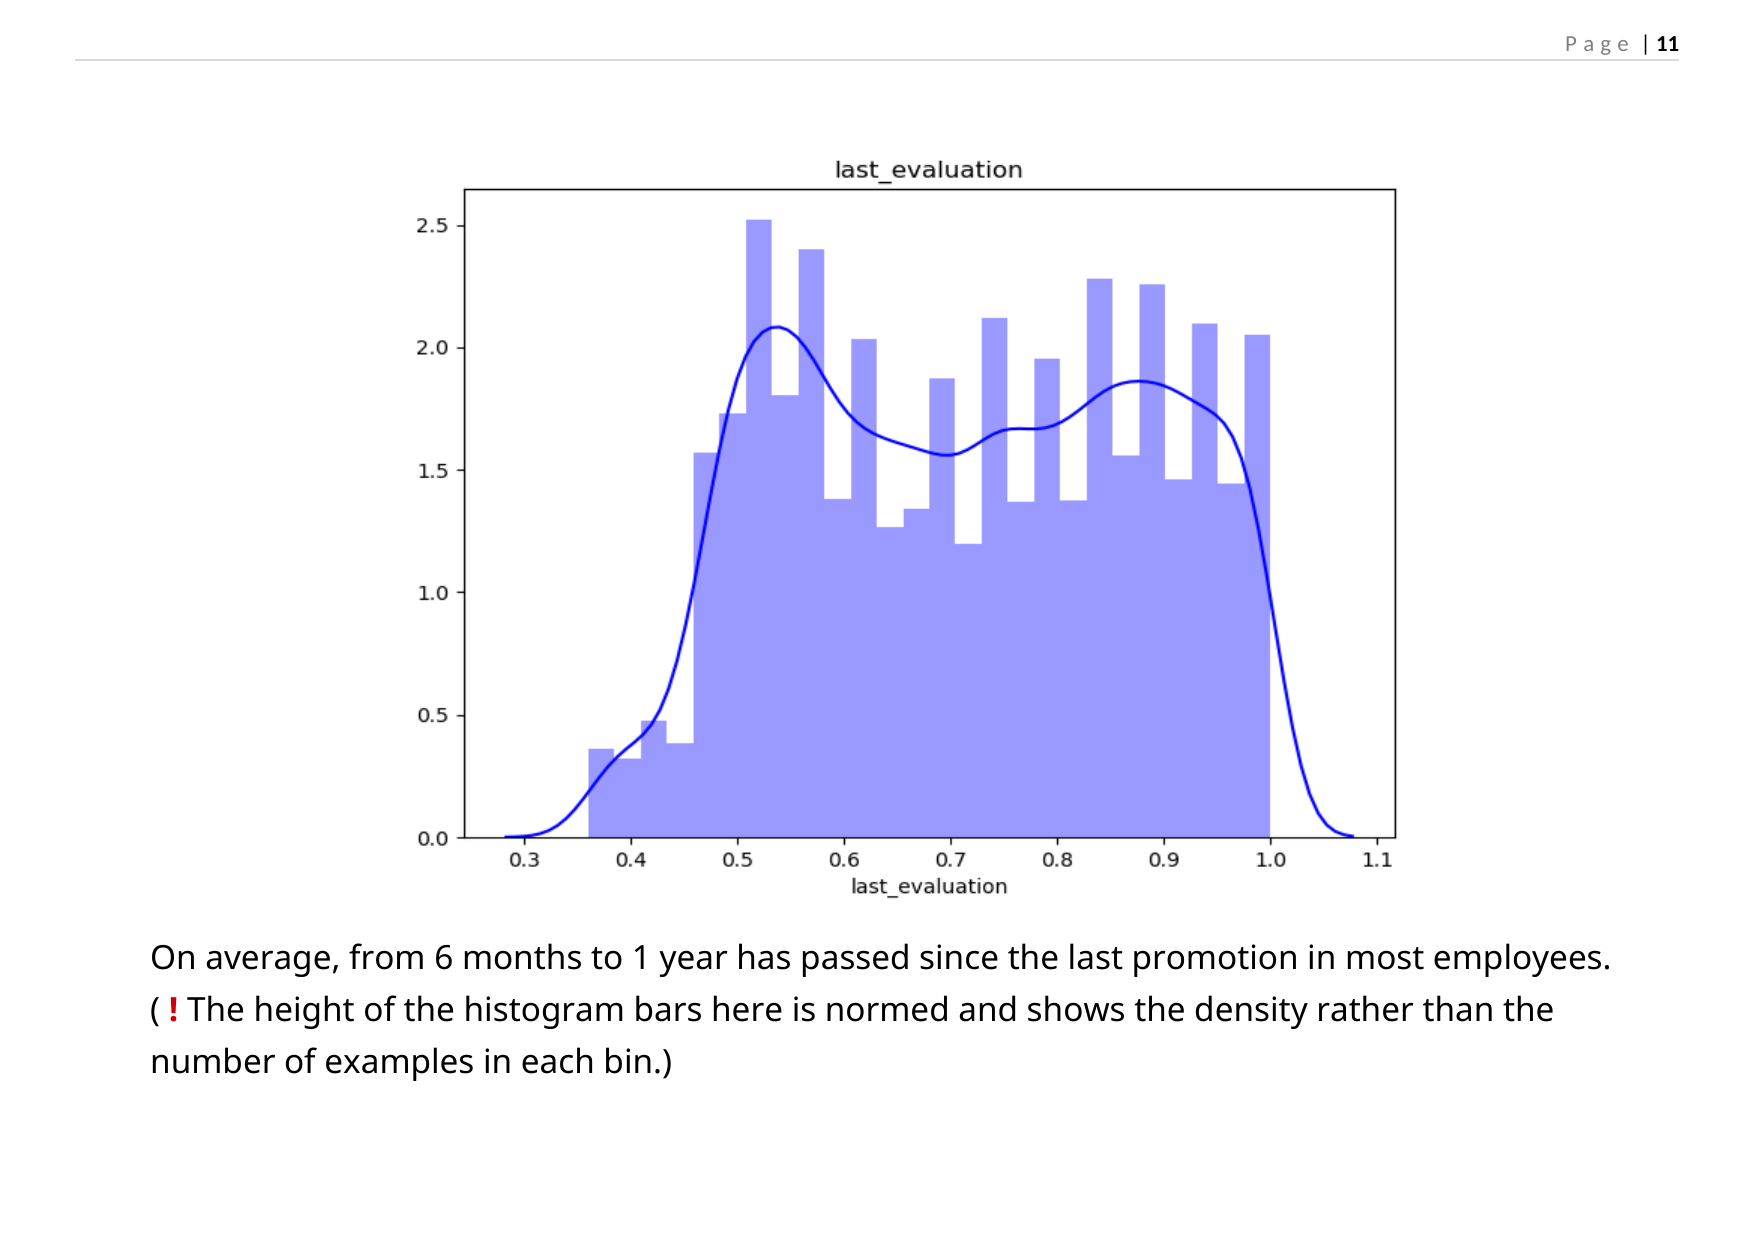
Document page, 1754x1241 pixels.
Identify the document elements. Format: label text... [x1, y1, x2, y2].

list On average, from 6 months to 1 year has passed since the last promotion in most employees. [150, 933, 1679, 979]
list ( ! The height of the histogram bars here is normed and shows the density rather than the number of examples in each bin.) [150, 986, 1679, 1083]
picture [314, 88, 1515, 930]
